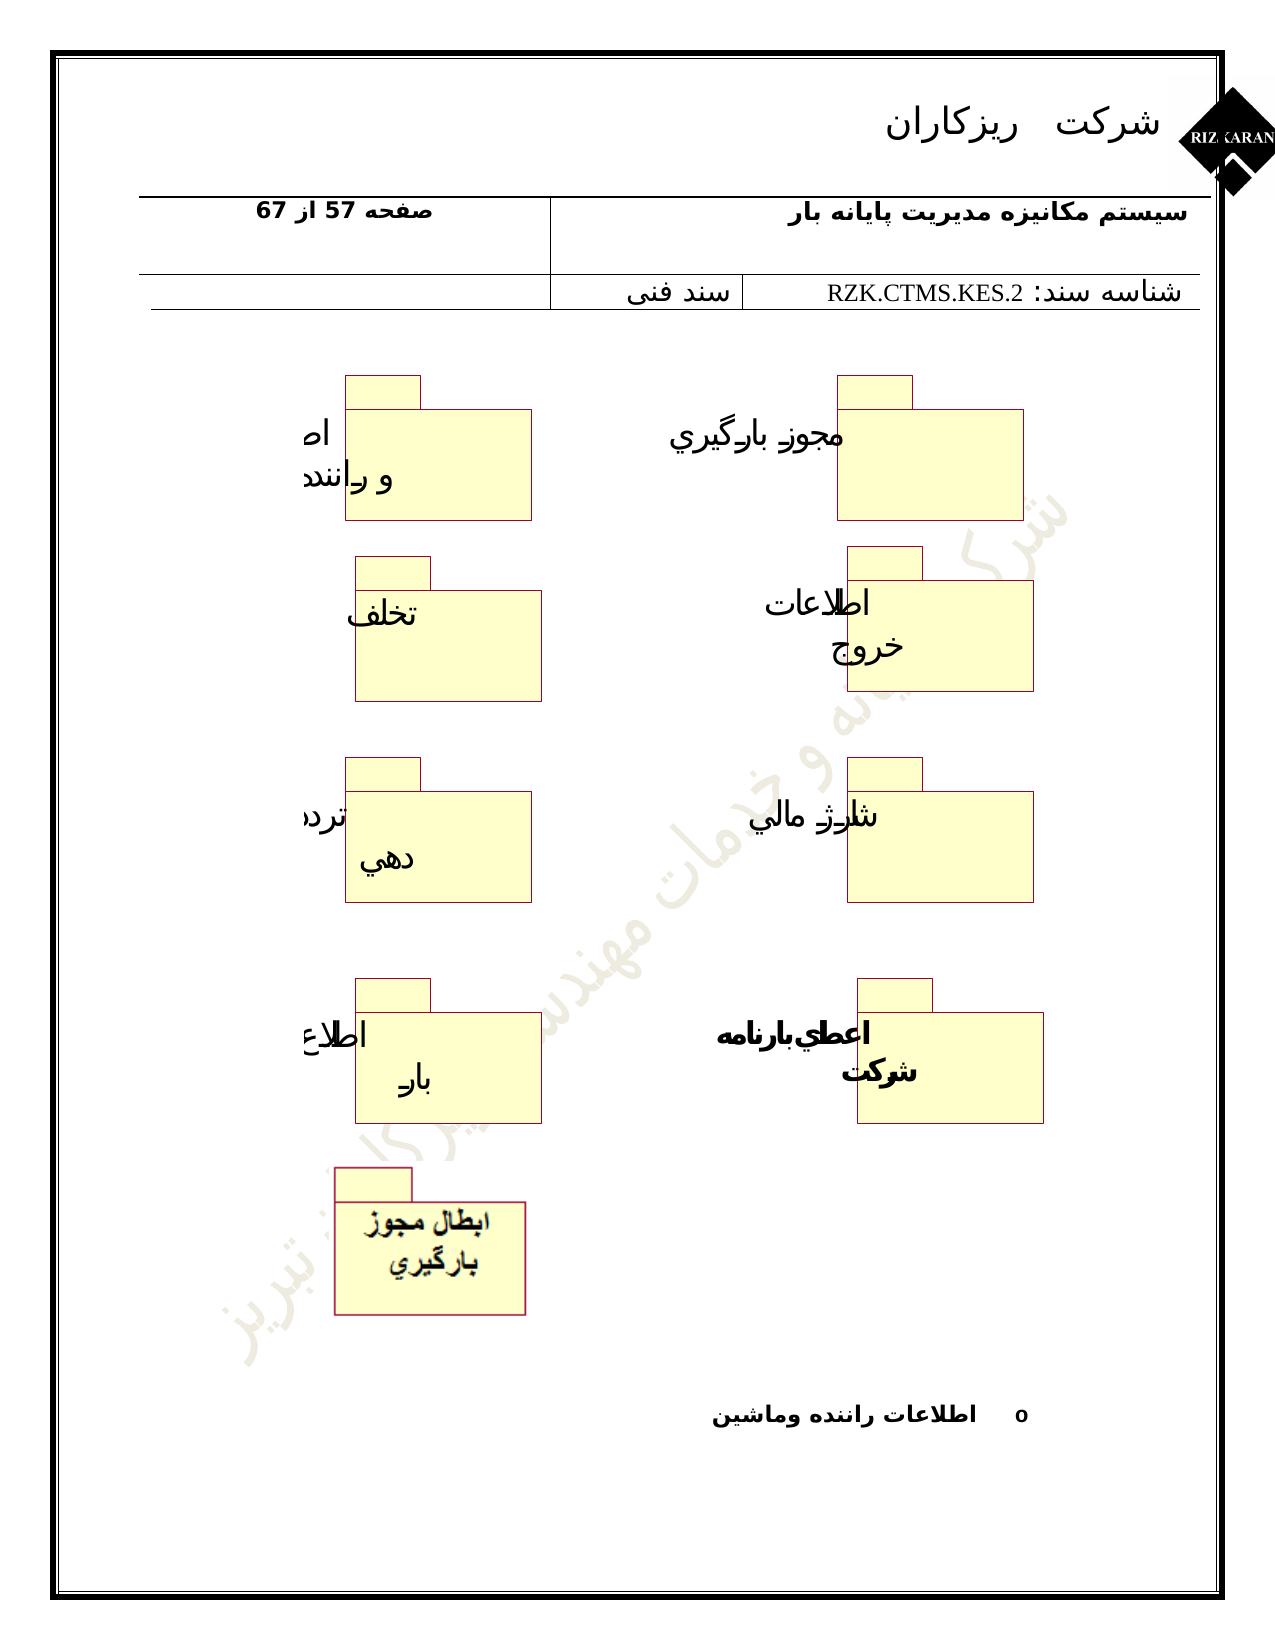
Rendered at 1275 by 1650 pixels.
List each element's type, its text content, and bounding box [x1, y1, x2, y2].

list اطلاعات راننده وماشین [150, 1401, 1014, 1429]
picture [1167, 75, 1216, 199]
picture [1225, 75, 1275, 199]
picture [328, 1161, 539, 1327]
